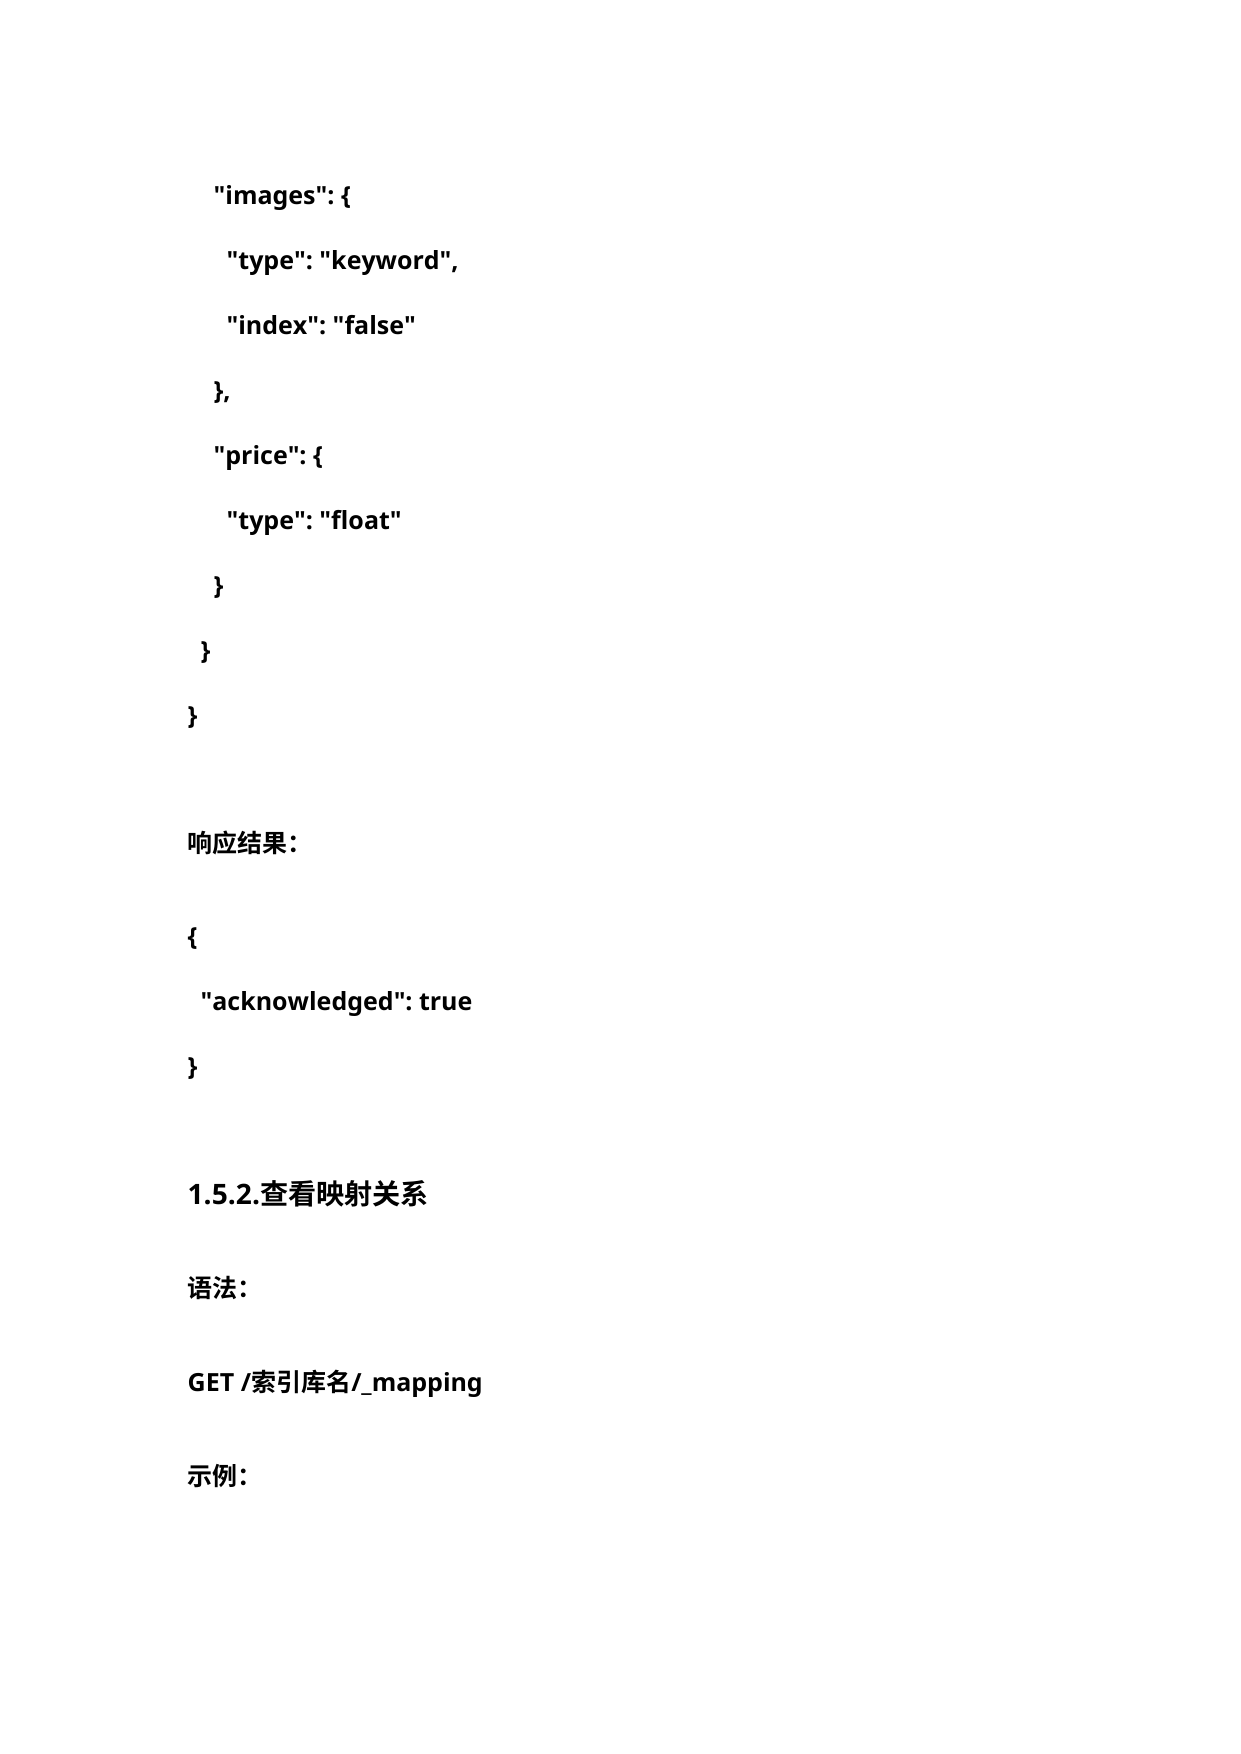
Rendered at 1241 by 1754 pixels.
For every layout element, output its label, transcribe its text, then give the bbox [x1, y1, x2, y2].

text 语法： [187, 1254, 1053, 1319]
text GET /索引库名/_mapping [187, 1348, 1053, 1413]
text } [187, 682, 1053, 747]
text }, [187, 357, 1053, 422]
text "type": "float" [187, 487, 1053, 552]
text "price": { [187, 422, 1053, 487]
text { [187, 903, 1053, 968]
text } [187, 1033, 1053, 1098]
text "type": "keyword", [187, 227, 1053, 292]
text "acknowledged": true [187, 968, 1053, 1033]
text 响应结果： [187, 809, 1053, 874]
text "index": "false" [187, 292, 1053, 357]
text 1.5.2.查看映射关系 [187, 1159, 1053, 1224]
text "images": { [187, 162, 1053, 227]
text } [187, 617, 1053, 682]
text 示例： [187, 1442, 1053, 1507]
text } [187, 552, 1053, 617]
